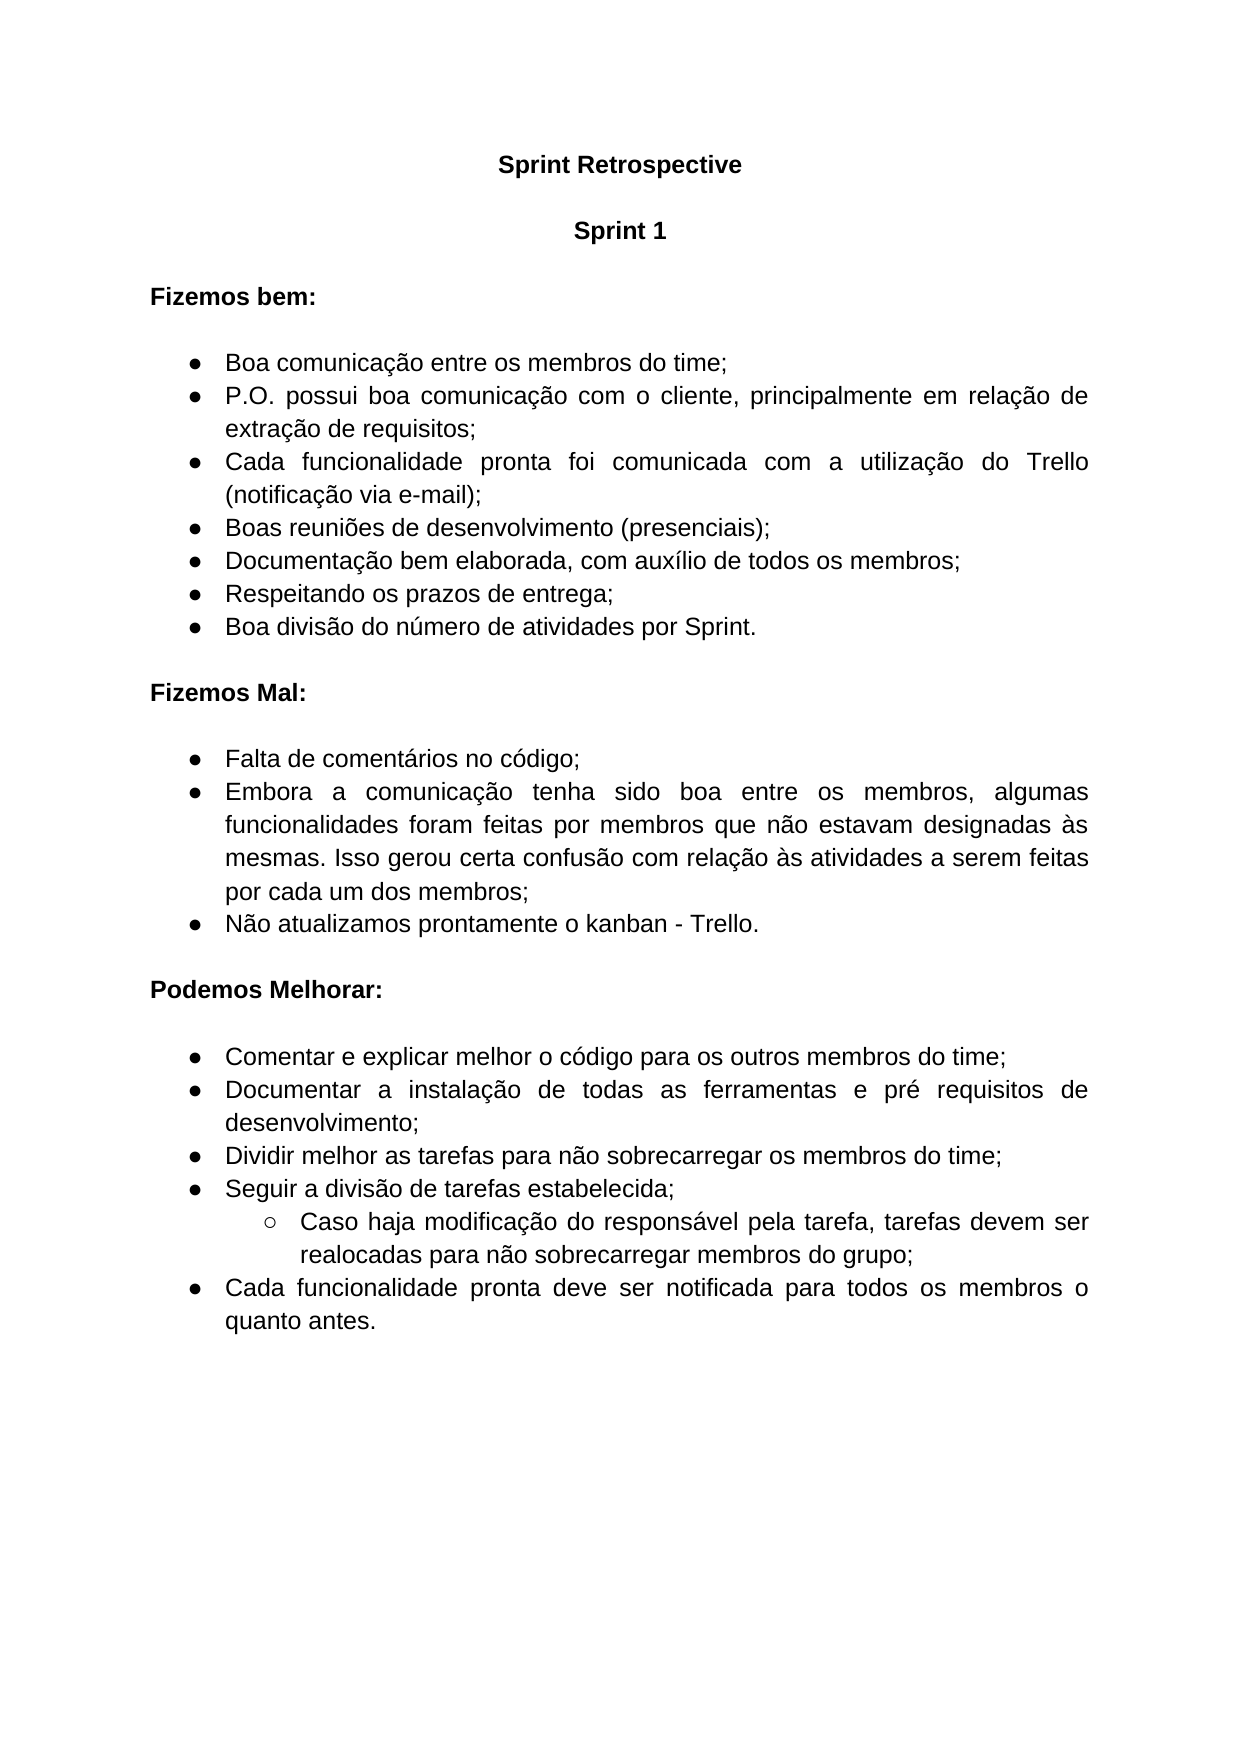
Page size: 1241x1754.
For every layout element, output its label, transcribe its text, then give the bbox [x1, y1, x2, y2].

list Cada funcionalidade pronta deve ser notificada para todos os membros o quanto antes. [187, 1273, 1090, 1334]
text Fizemos bem: [150, 282, 1090, 311]
list Embora a comunicação tenha sido boa entre os membros, algumas funcionalidades foram feitas por membros que não estavam designadas às mesmas. Isso gerou certa confusão com relação às atividades a serem feitas por cada um dos membros; [187, 777, 1090, 905]
list Falta de comentários no código; [187, 744, 1090, 773]
list Documentação bem elaborada, com auxílio de todos os membros; [187, 546, 1090, 575]
list Caso haja modificação do responsável pela tarefa, tarefas devem ser realocadas para não sobrecarregar membros do grupo; [262, 1207, 1090, 1268]
list Documentar a instalação de todas as ferramentas e pré requisitos de desenvolvimento; [187, 1074, 1090, 1136]
list P.O. possui boa comunicação com o cliente, principalmente em relação de extração de requisitos; [187, 381, 1090, 443]
list Não atualizamos prontamente o kanban - Trello. [187, 909, 1090, 938]
list Comentar e explicar melhor o código para os outros membros do time; [187, 1042, 1090, 1070]
list Dividir melhor as tarefas para não sobrecarregar os membros do time; [187, 1141, 1090, 1169]
text Sprint 1 [150, 216, 1090, 245]
list Boas reuniões de desenvolvimento (presenciais); [187, 513, 1090, 542]
list Boa comunicação entre os membros do time; [187, 348, 1090, 377]
text Sprint Retrospective [150, 150, 1090, 179]
list Respeitando os prazos de entrega; [187, 579, 1090, 608]
text Fizemos Mal: [150, 678, 1090, 707]
list Cada funcionalidade pronta foi comunicada com a utilização do Trello (notificação via e-mail); [187, 447, 1090, 509]
list Seguir a divisão de tarefas estabelecida; [187, 1174, 1090, 1202]
list Boa divisão do número de atividades por Sprint. [187, 612, 1090, 641]
text Podemos Melhorar: [150, 976, 1090, 1004]
